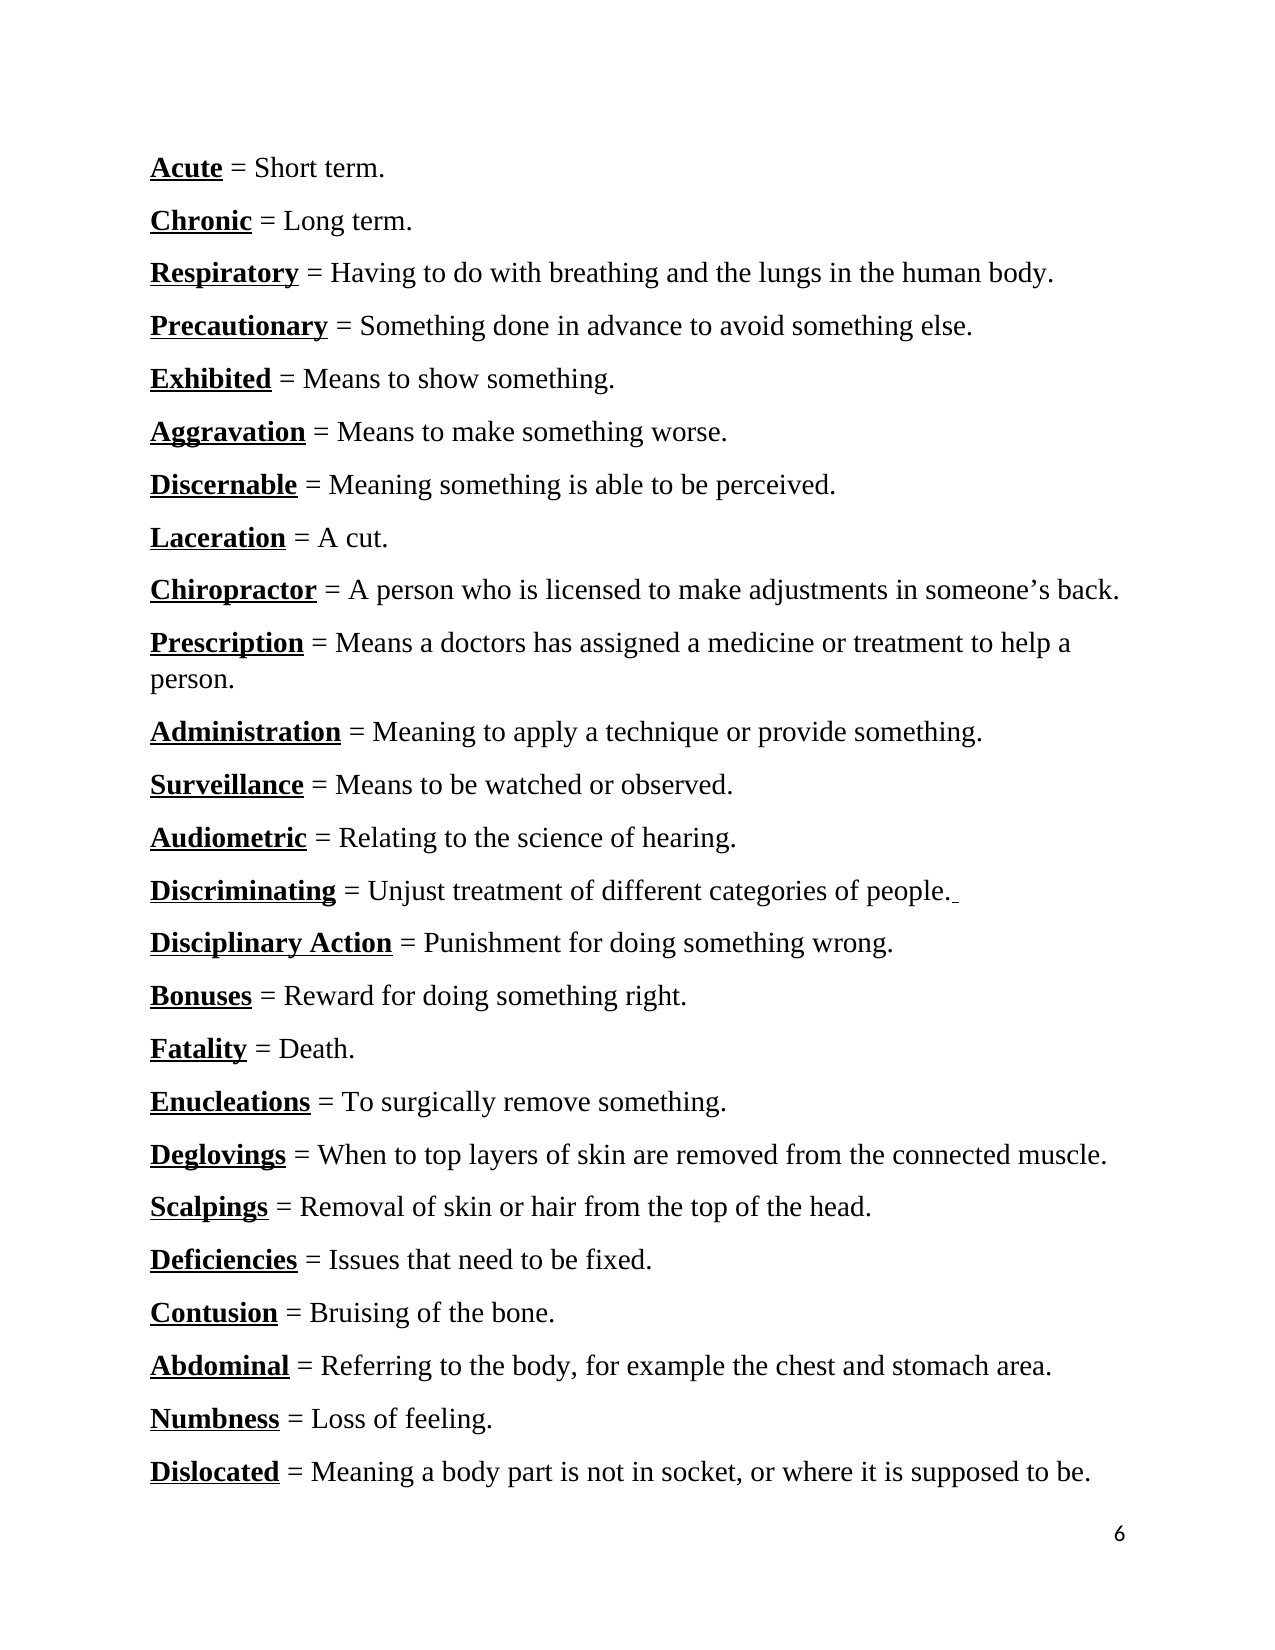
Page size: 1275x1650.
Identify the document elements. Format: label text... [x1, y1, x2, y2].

text Scalpings = Removal of skin or hair from the top of the head. [150, 1189, 1125, 1223]
text Enucleations = To surgically remove something. [150, 1084, 1125, 1117]
text Acute = Short term. [150, 150, 1125, 183]
text Disciplinary Action = Punishment for doing something wrong. [150, 926, 1125, 959]
text Dislocated = Meaning a body part is not in socket, or where it is supposed to be. [150, 1454, 1125, 1487]
text Bonuses = Reward for doing something right. [150, 978, 1125, 1012]
text Contusion = Bruising of the bone. [150, 1295, 1125, 1329]
text Abdominal = Referring to the body, for example the chest and stomach area. [150, 1348, 1125, 1382]
text Administration = Meaning to apply a technique or provide something. [150, 714, 1125, 748]
text Respiratory = Having to do with breathing and the lungs in the human body. [150, 256, 1125, 289]
text Discernable = Meaning something is able to be perceived. [150, 467, 1125, 500]
text Prescription = Means a doctors has assigned a medicine or treatment to help a person. [150, 625, 1125, 695]
text Exhibited = Means to show something. [150, 361, 1125, 395]
text Deficiencies = Issues that need to be fixed. [150, 1242, 1125, 1276]
text Numbness = Loss of feeling. [150, 1401, 1125, 1434]
text Audiometric = Relating to the science of hearing. [150, 820, 1125, 853]
text Surveillance = Means to be watched or observed. [150, 767, 1125, 801]
text Aggravation = Means to make something worse. [150, 414, 1125, 448]
text Precautionary = Something done in advance to avoid something else. [150, 308, 1125, 342]
text Fatality = Death. [150, 1031, 1125, 1065]
text Discriminating = Unjust treatment of different categories of people. [150, 873, 1125, 906]
text Chronic = Long term. [150, 203, 1125, 236]
text Chiropractor = A person who is licensed to make adjustments in someone’s back. [150, 572, 1125, 606]
text Deglovings = When to top layers of skin are removed from the connected muscle. [150, 1137, 1125, 1170]
text Laceration = A cut. [150, 520, 1125, 553]
